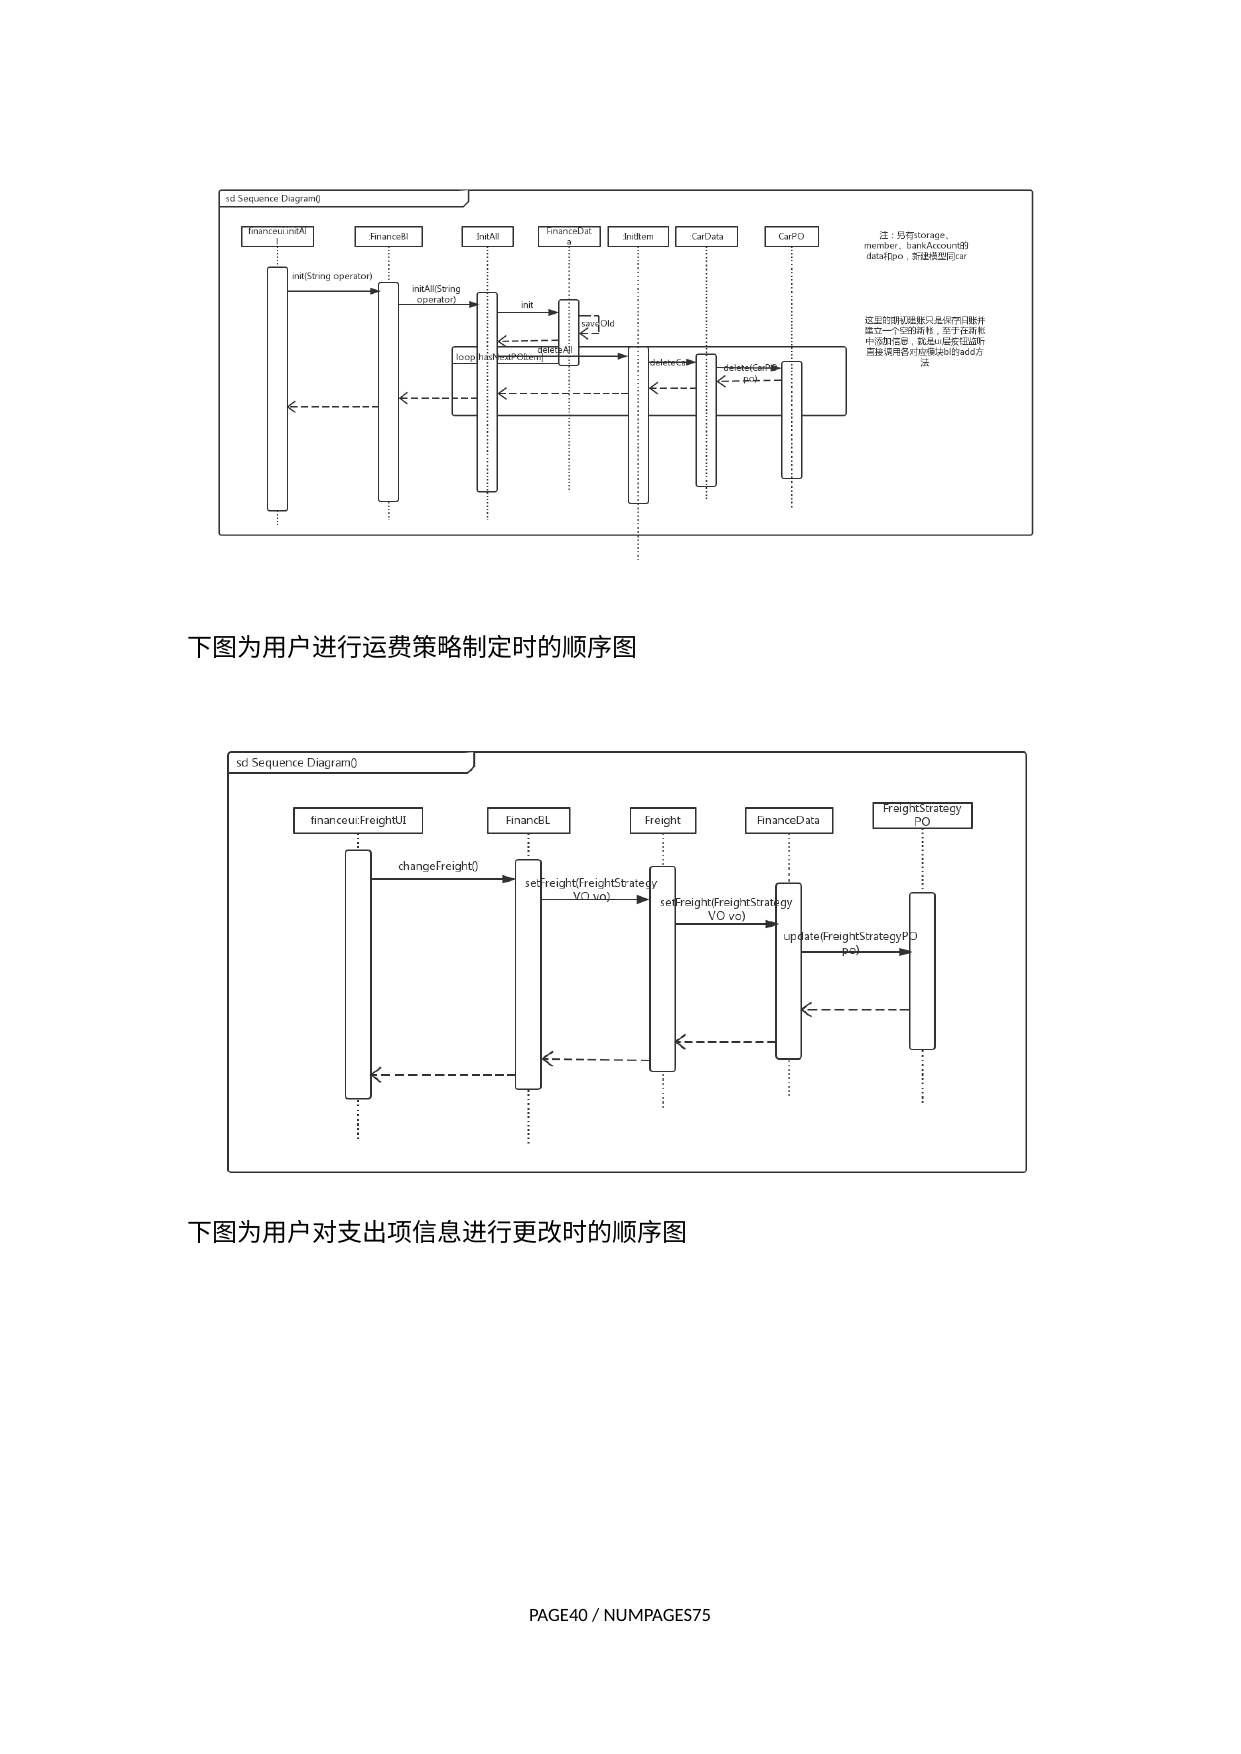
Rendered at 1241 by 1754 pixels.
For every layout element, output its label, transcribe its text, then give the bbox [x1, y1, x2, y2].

text 下图为用户进行运费策略制定时的顺序图 [187, 613, 1053, 678]
picture [187, 158, 1053, 581]
picture [187, 711, 1053, 1199]
text 下图为用户对支出项信息进行更改时的顺序图 [187, 1199, 1053, 1263]
